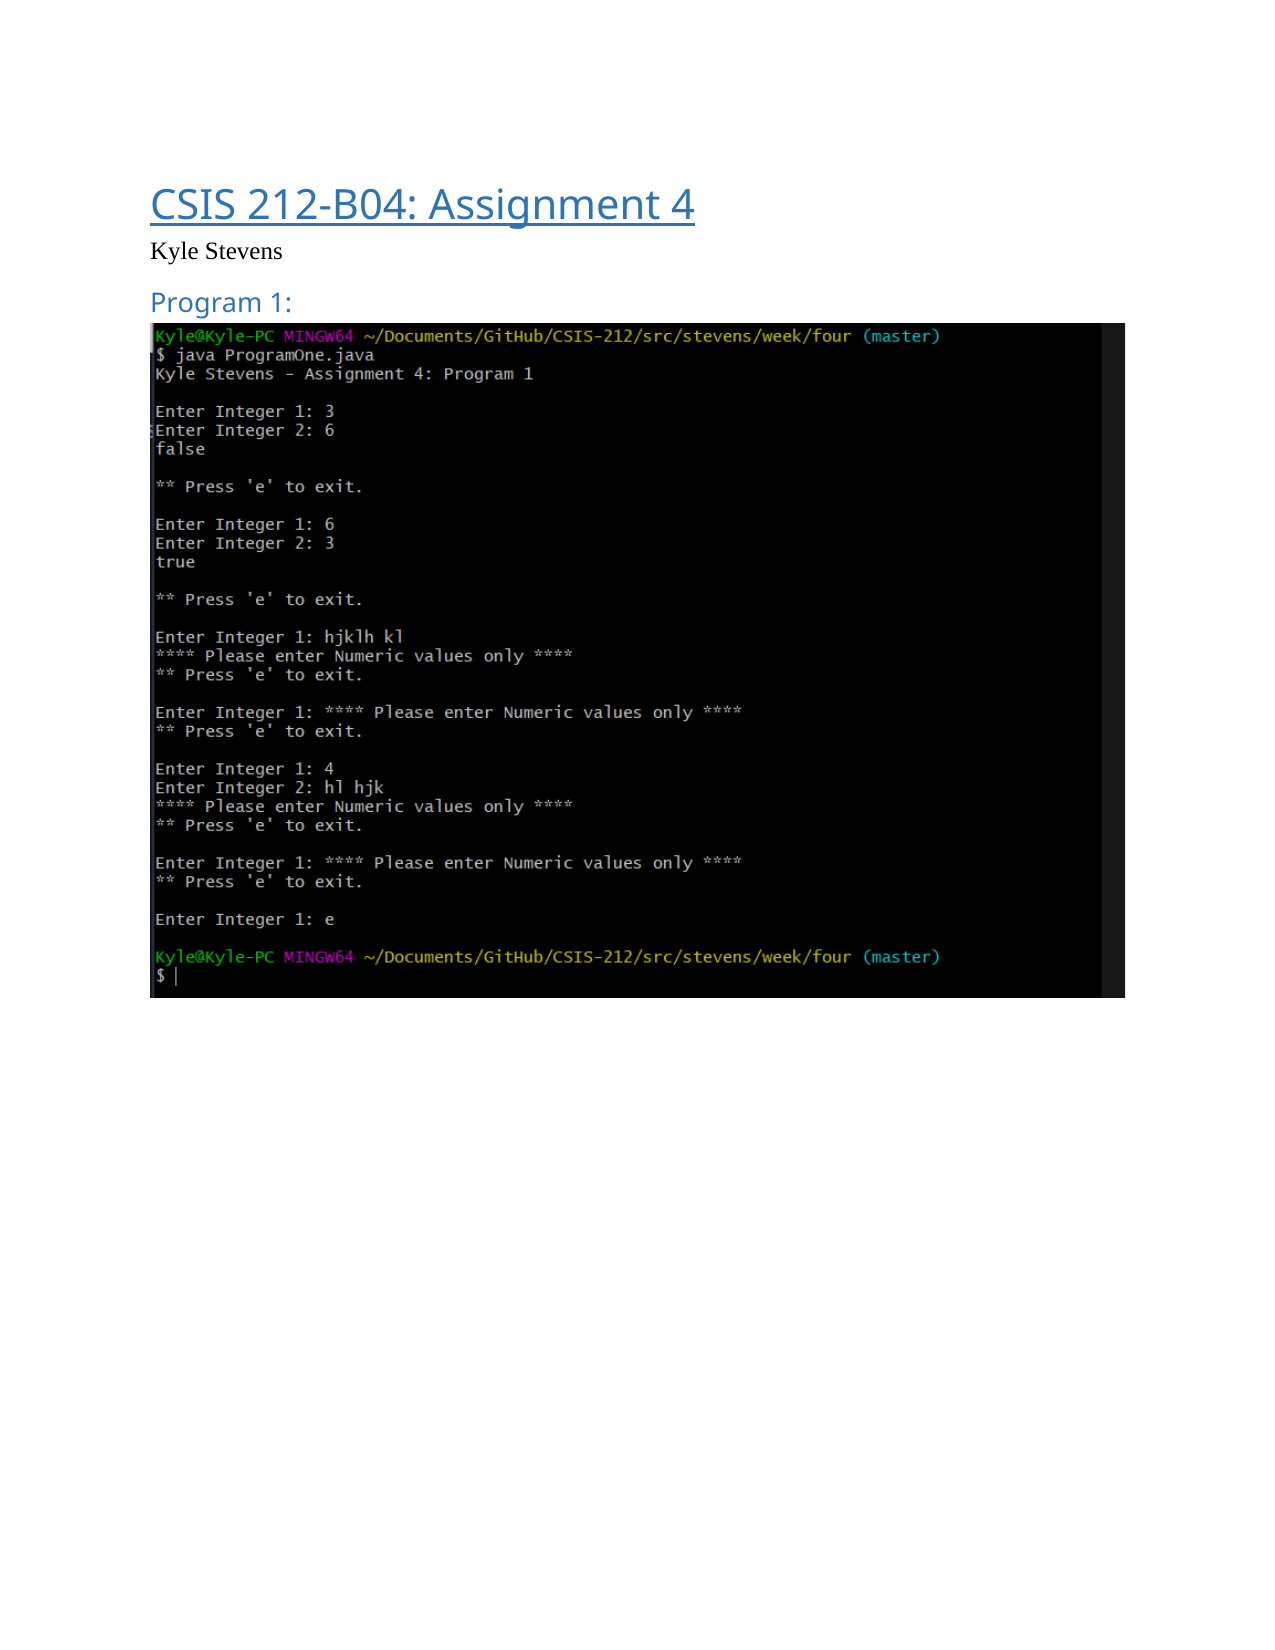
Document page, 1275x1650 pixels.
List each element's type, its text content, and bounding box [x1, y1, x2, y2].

text Kyle Stevens [150, 236, 1125, 265]
subtitle Program 1: [150, 284, 1125, 321]
subtitle CSIS 212-B04: Assignment 4 [150, 175, 1125, 232]
picture [150, 323, 1125, 998]
